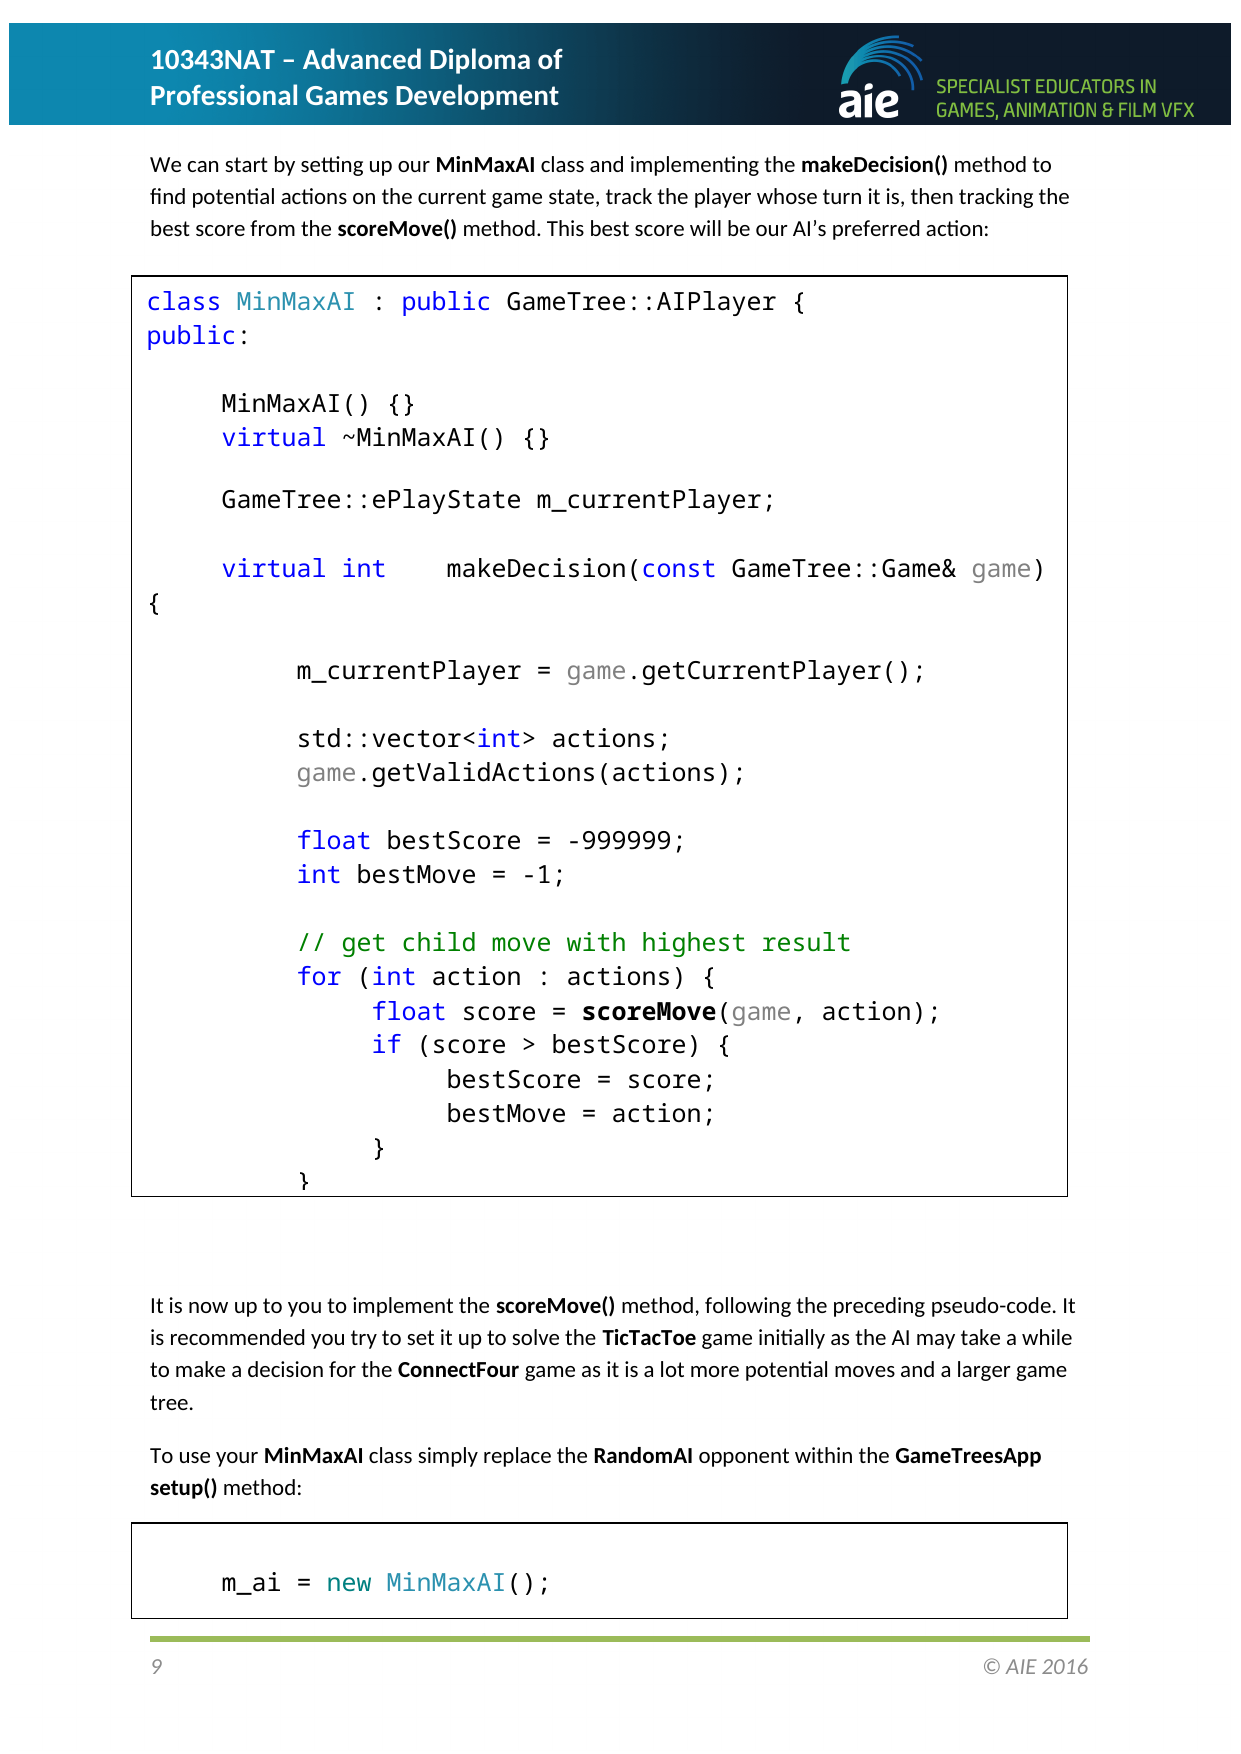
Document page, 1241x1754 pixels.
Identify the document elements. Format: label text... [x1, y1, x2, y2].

text It is now up to you to implement the scoreMove() method, following the preceding pseudo-code. It is recommended you try to set it up to solve the TicTacToe game initially as the AI may take a while to make a decision for the ConnectFour game as it is a lot more potential moves and a larger game tree. [150, 1291, 1090, 1416]
picture [9, 23, 1231, 1751]
text We can start by setting up our MinMaxAI class and implementing the makeDecision() method to find potential actions on the current game state, track the player whose turn it is, then tracking the best score from the scoreMove() method. This best score will be our AI’s preferred action: [150, 150, 1090, 242]
text To use your MinMaxAI class simply replace the RandomAI opponent within the GameTreesApp setup() method: [150, 1441, 1090, 1501]
